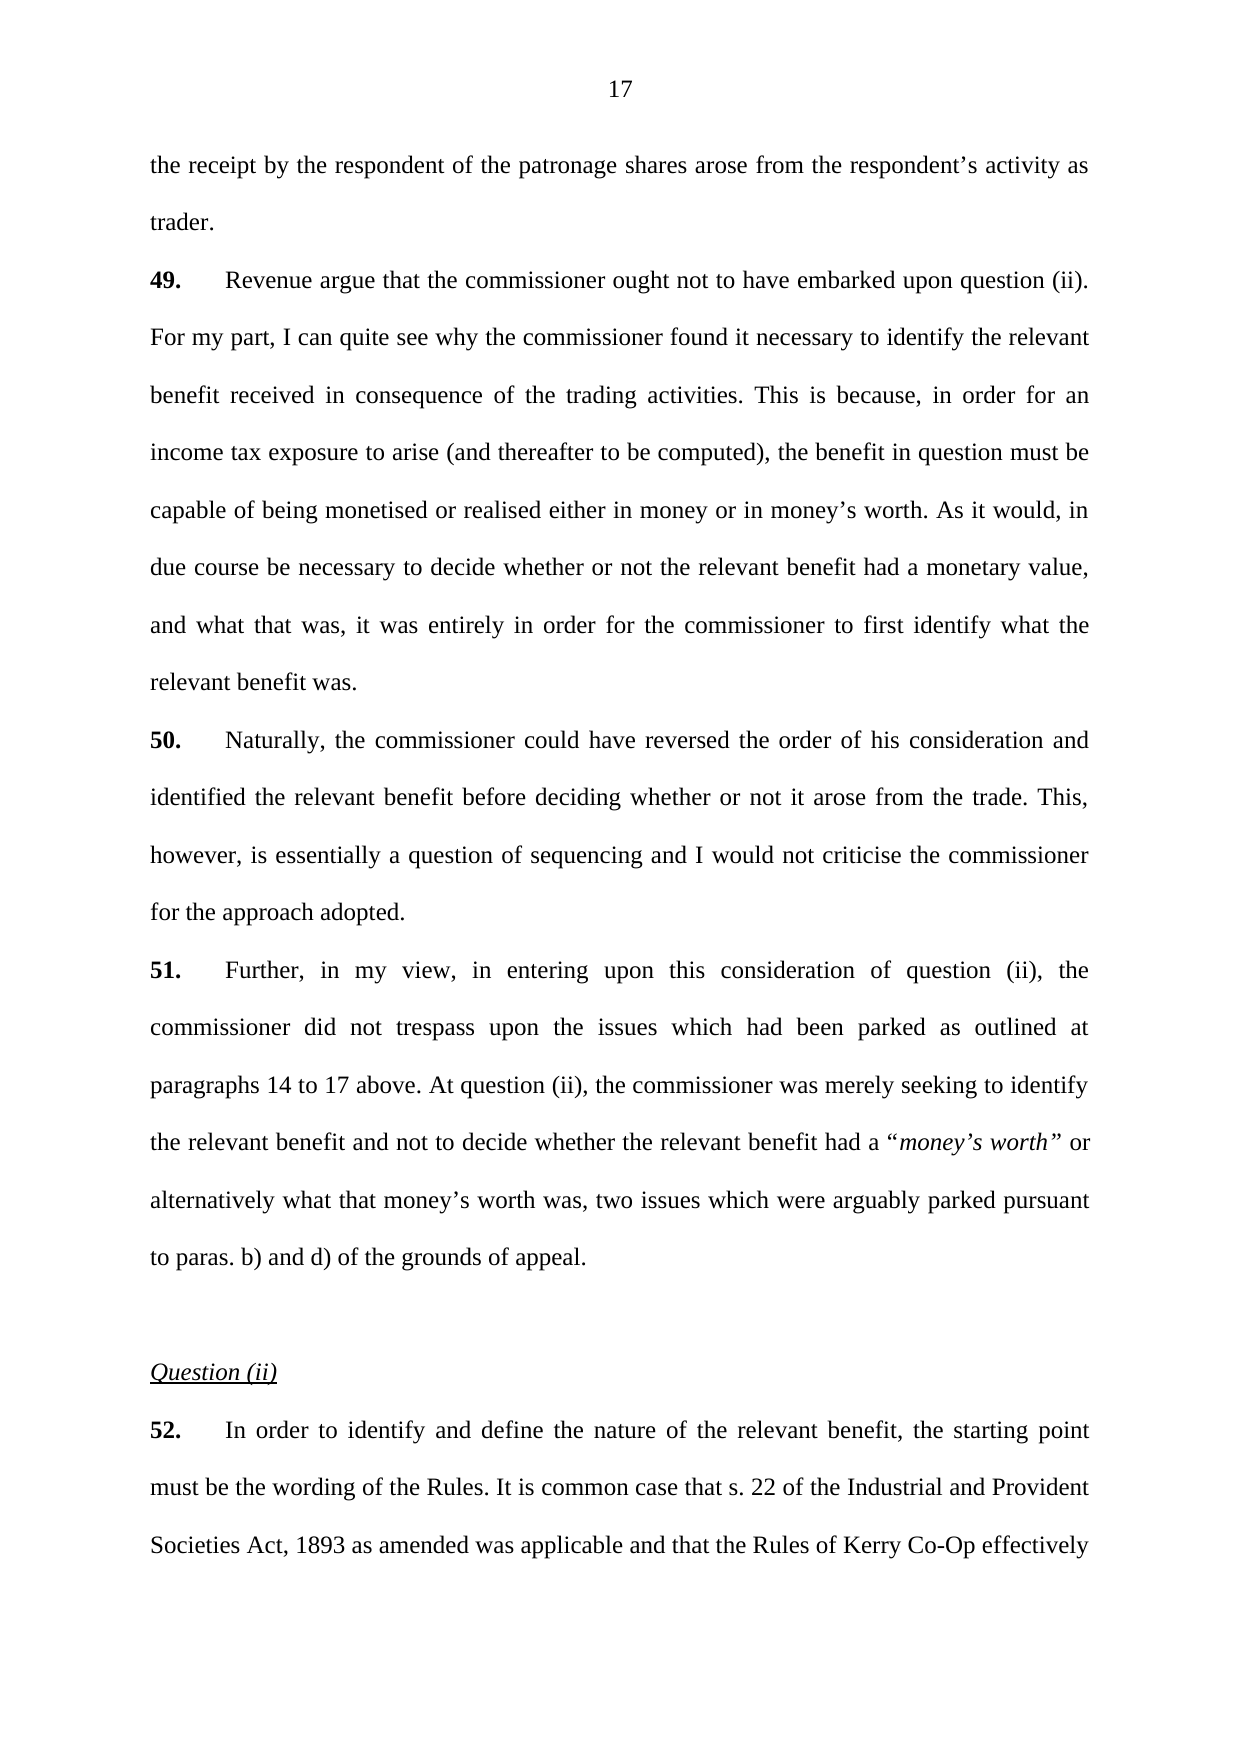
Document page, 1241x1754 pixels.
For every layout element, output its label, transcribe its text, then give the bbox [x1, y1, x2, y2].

list Further, in my view, in entering upon this consideration of question (ii), the commissioner did not trespass upon the issues which had been parked as outlined at paragraphs 14 to 17 above. At question (ii), the commissioner was merely seeking to identify the relevant benefit and not to decide whether the relevant benefit had a “money’s worth” or alternatively what that money’s worth was, two issues which were arguably parked pursuant to paras. b) and d) of the grounds of appeal. [150, 955, 1090, 1271]
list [150, 150, 1090, 236]
list Question (ii) [150, 1357, 1090, 1386]
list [150, 1415, 1090, 1559]
list Revenue argue that the commissioner ought not to have embarked upon question (ii). For my part, I can quite see why the commissioner found it necessary to identify the relevant benefit received in consequence of the trading activities. This is because, in order for an income tax exposure to arise (and thereafter to be computed), the benefit in question must be capable of being monetised or realised either in money or in money’s worth. As it would, in due course be necessary to decide whether or not the relevant benefit had a monetary value, and what that was, it was entirely in order for the commissioner to first identify what the relevant benefit was. [150, 265, 1090, 696]
list Naturally, the commissioner could have reversed the order of his consideration and identified the relevant benefit before deciding whether or not it arose from the trade. This, however, is essentially a question of sequencing and I would not criticise the commissioner for the approach adopted. [150, 725, 1090, 926]
